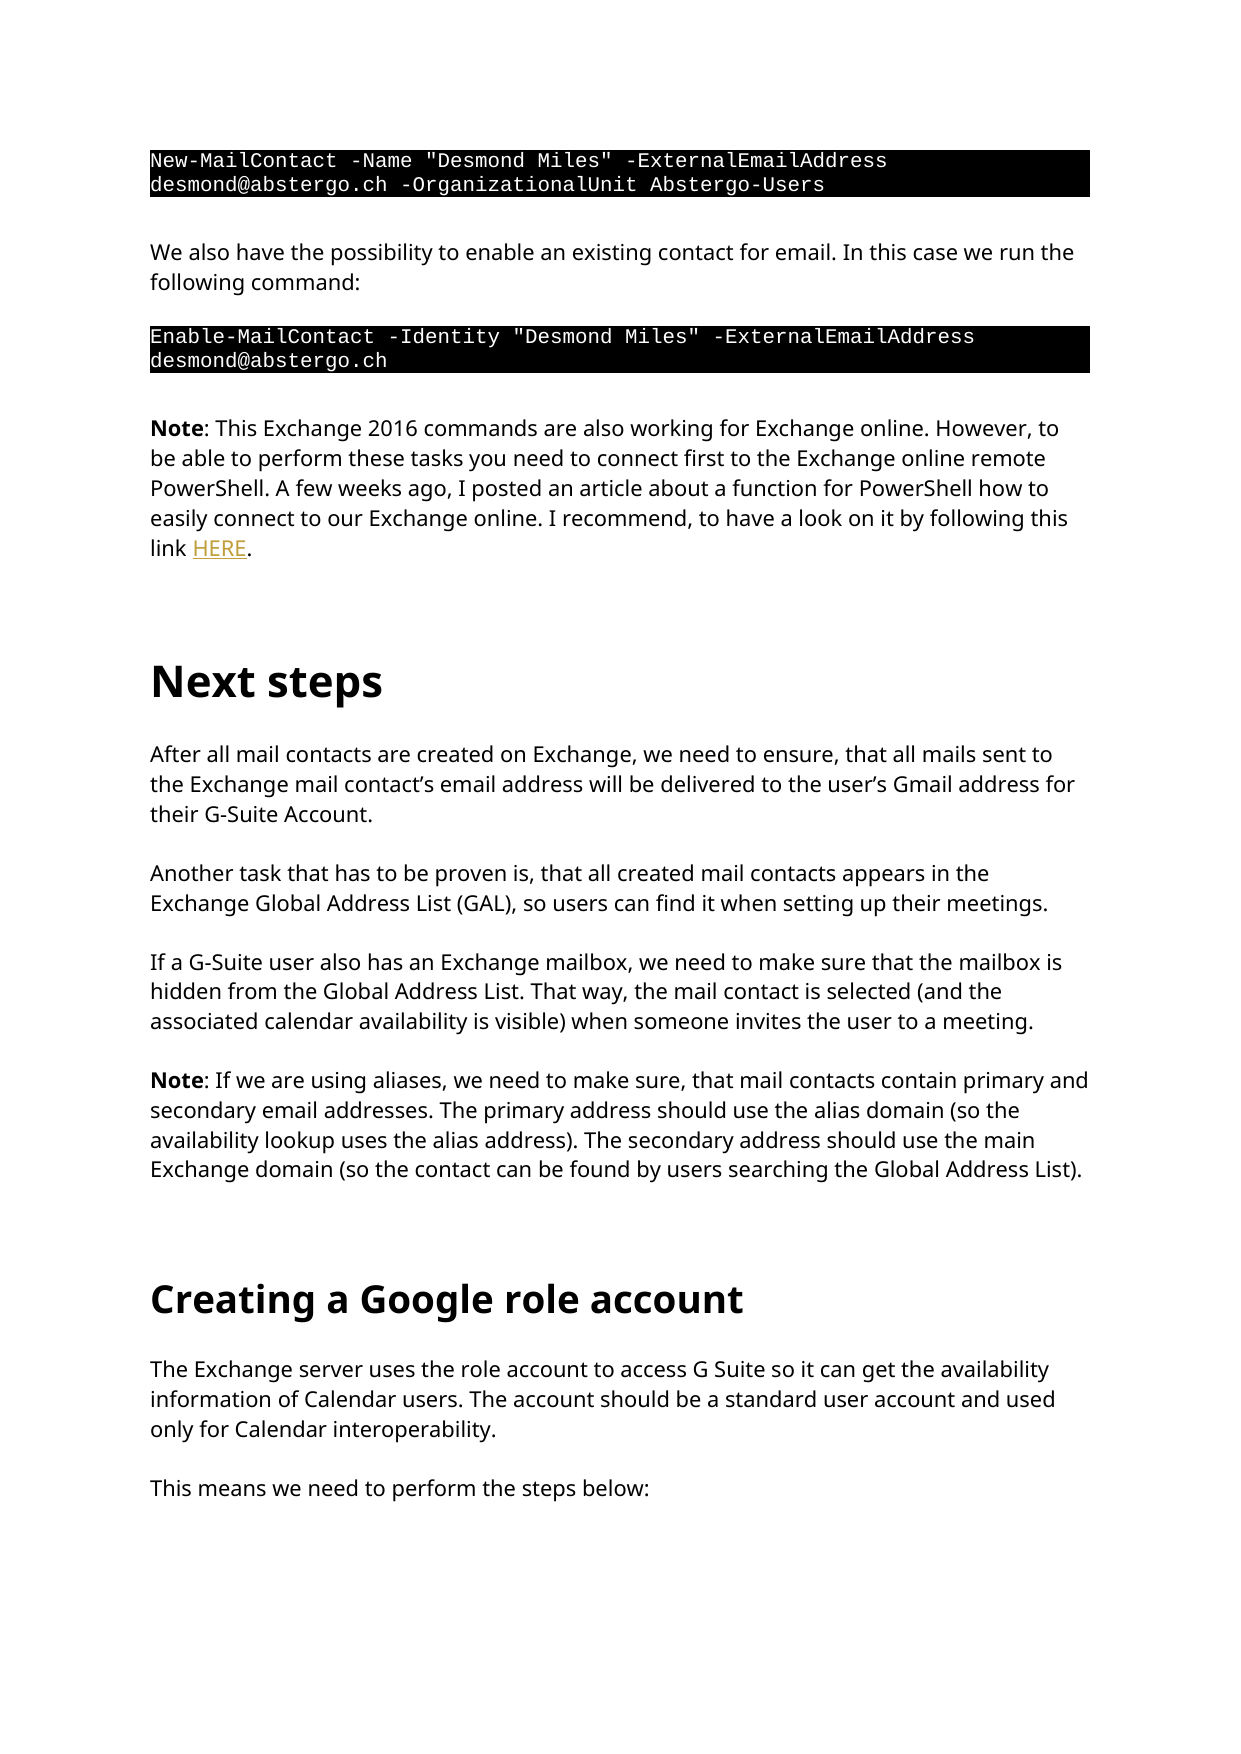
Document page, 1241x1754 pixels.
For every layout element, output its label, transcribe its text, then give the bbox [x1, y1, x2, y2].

text New-MailContact -Name "Desmond Miles" -ExternalEmailAddress desmond@abstergo.ch -OrganizationalUnit Abstergo-Users [150, 150, 1090, 197]
text After all mail contacts are created on Exchange, we need to ensure, that all mails sent to the Exchange mail contact’s email address will be delivered to the user’s Gmail address for their G-Suite Account. [150, 739, 1090, 828]
text We also have the possibility to enable an existing contact for email. In this case we run the following command: [150, 237, 1090, 297]
text Creating a Google role account [150, 1272, 1090, 1325]
text Next steps [150, 650, 1090, 710]
text Note: This Exchange 2016 commands are also working for Exchange online. However, to be able to perform these tasks you need to connect first to the Exchange online remote PowerShell. A few weeks ago, I posted an article about a function for PowerShell how to easily connect to our Exchange online. I recommend, to have a look on it by following this link HERE. [150, 413, 1090, 562]
text Enable-MailContact -Identity "Desmond Miles" -ExternalEmailAddress desmond@abstergo.ch [150, 326, 1090, 373]
text Note: If we are using aliases, we need to make sure, that mail contacts contain primary and secondary email addresses. The primary address should use the alias domain (so the availability lookup uses the alias address). The secondary address should use the main Exchange domain (so the contact can be found by users searching the Global Address List). [150, 1065, 1090, 1184]
text The Exchange server uses the role account to access G Suite so it can get the availability information of Calendar users. The account should be a standard user account and used only for Calendar interoperability. [150, 1354, 1090, 1443]
text If a G-Suite user also has an Exchange mailbox, we need to make sure that the mailbox is hidden from the Global Address List. That way, the mail contact is selected (and the associated calendar availability is visible) when someone invites the user to a meeting. [150, 946, 1090, 1036]
text This means we need to perform the steps below: [150, 1472, 1090, 1502]
text Another task that has to be proven is, that all created mail contacts appears in the Exchange Global Address List (GAL), so users can find it when setting up their meetings. [150, 858, 1090, 917]
